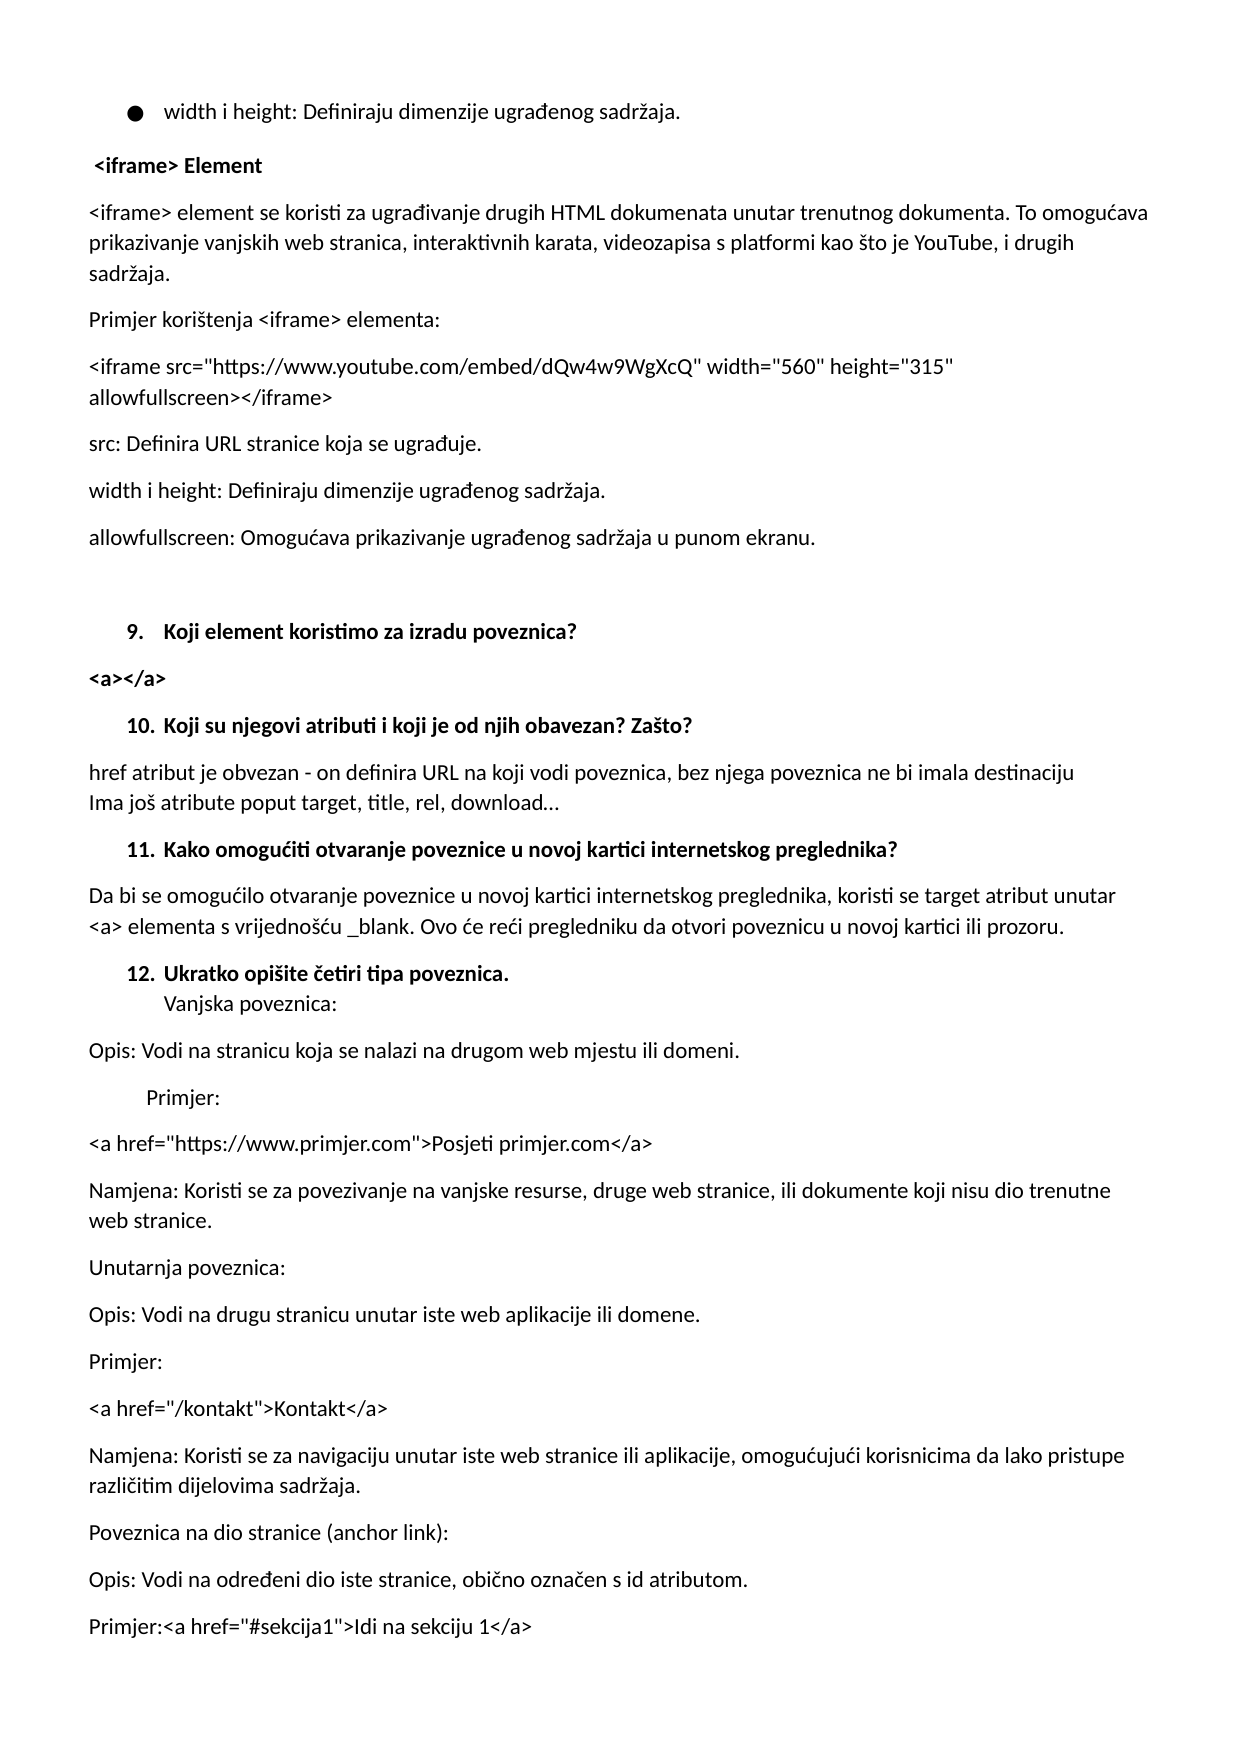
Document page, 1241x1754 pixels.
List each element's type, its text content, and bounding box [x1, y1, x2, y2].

list Koji su njegovi atributi i koji je od njih obavezan? Zašto? [126, 711, 1152, 739]
text <iframe> element se koristi za ugrađivanje drugih HTML dokumenata unutar trenutnog dokumenta. To omogućava prikazivanje vanjskih web stranica, interaktivnih karata, videozapisa s platformi kao što je YouTube, i drugih sadržaja. [89, 198, 1152, 287]
text width i height: Definiraju dimenzije ugrađenog sadržaja. [89, 476, 1152, 504]
text allowfullscreen: Omogućava prikazivanje ugrađenog sadržaja u punom ekranu. [89, 523, 1152, 551]
text Primjer:<a href="#sekcija1">Idi na sekciju 1</a> [89, 1612, 1152, 1640]
list Koji element koristimo za izradu poveznica? [126, 617, 1152, 645]
text <a href="/kontakt">Kontakt</a> [89, 1394, 1152, 1422]
text Poveznica na dio stranice (anchor link): [89, 1518, 1152, 1546]
text Primjer: [89, 1083, 1152, 1111]
text <a href="https://www.primjer.com">Posjeti primjer.com</a> [89, 1129, 1152, 1157]
text Primjer: [89, 1347, 1152, 1375]
text Primjer korištenja <iframe> elementa: [89, 306, 1152, 333]
text Da bi se omogućilo otvaranje poveznice u novoj kartici internetskog preglednika, koristi se target atribut unutar <a> elementa s vrijednošću _blank. Ovo će reći pregledniku da otvori poveznicu u novoj kartici ili prozoru. [89, 882, 1152, 940]
text <a></a> [89, 664, 1152, 692]
list width i height: Definiraju dimenzije ugrađenog sadržaja. [126, 89, 1152, 131]
text Opis: Vodi na određeni dio iste stranice, obično označen s id atributom. [89, 1565, 1152, 1593]
text Namjena: Koristi se za povezivanje na vanjske resurse, druge web stranice, ili dokumente koji nisu dio trenutne web stranice. [89, 1176, 1152, 1234]
text Unutarnja poveznica: [89, 1253, 1152, 1281]
text href atribut je obvezan - on definira URL na koji vodi poveznica, bez njega poveznica ne bi imala destinaciju Ima još atribute poput target, title, rel, download… [89, 758, 1152, 816]
text Namjena: Koristi se za navigaciju unutar iste web stranice ili aplikacije, omogućujući korisnicima da lako pristupe različitim dijelovima sadržaja. [89, 1441, 1152, 1499]
text <iframe src="https://www.youtube.com/embed/dQw4w9WgXcQ" width="560" height="315" allowfullscreen></iframe> [89, 352, 1152, 411]
text <iframe> Element [89, 151, 1152, 179]
text Opis: Vodi na drugu stranicu unutar iste web aplikacije ili domene. [89, 1300, 1152, 1328]
text src: Definira URL stranice koja se ugrađuje. [89, 429, 1152, 457]
text Opis: Vodi na stranicu koja se nalazi na drugom web mjestu ili domeni. [89, 1036, 1152, 1064]
list Kako omogućiti otvaranje poveznice u novoj kartici internetskog preglednika? [126, 835, 1152, 863]
list Ukratko opišite četiri tipa poveznica. Vanjska poveznica: [126, 959, 1152, 1017]
